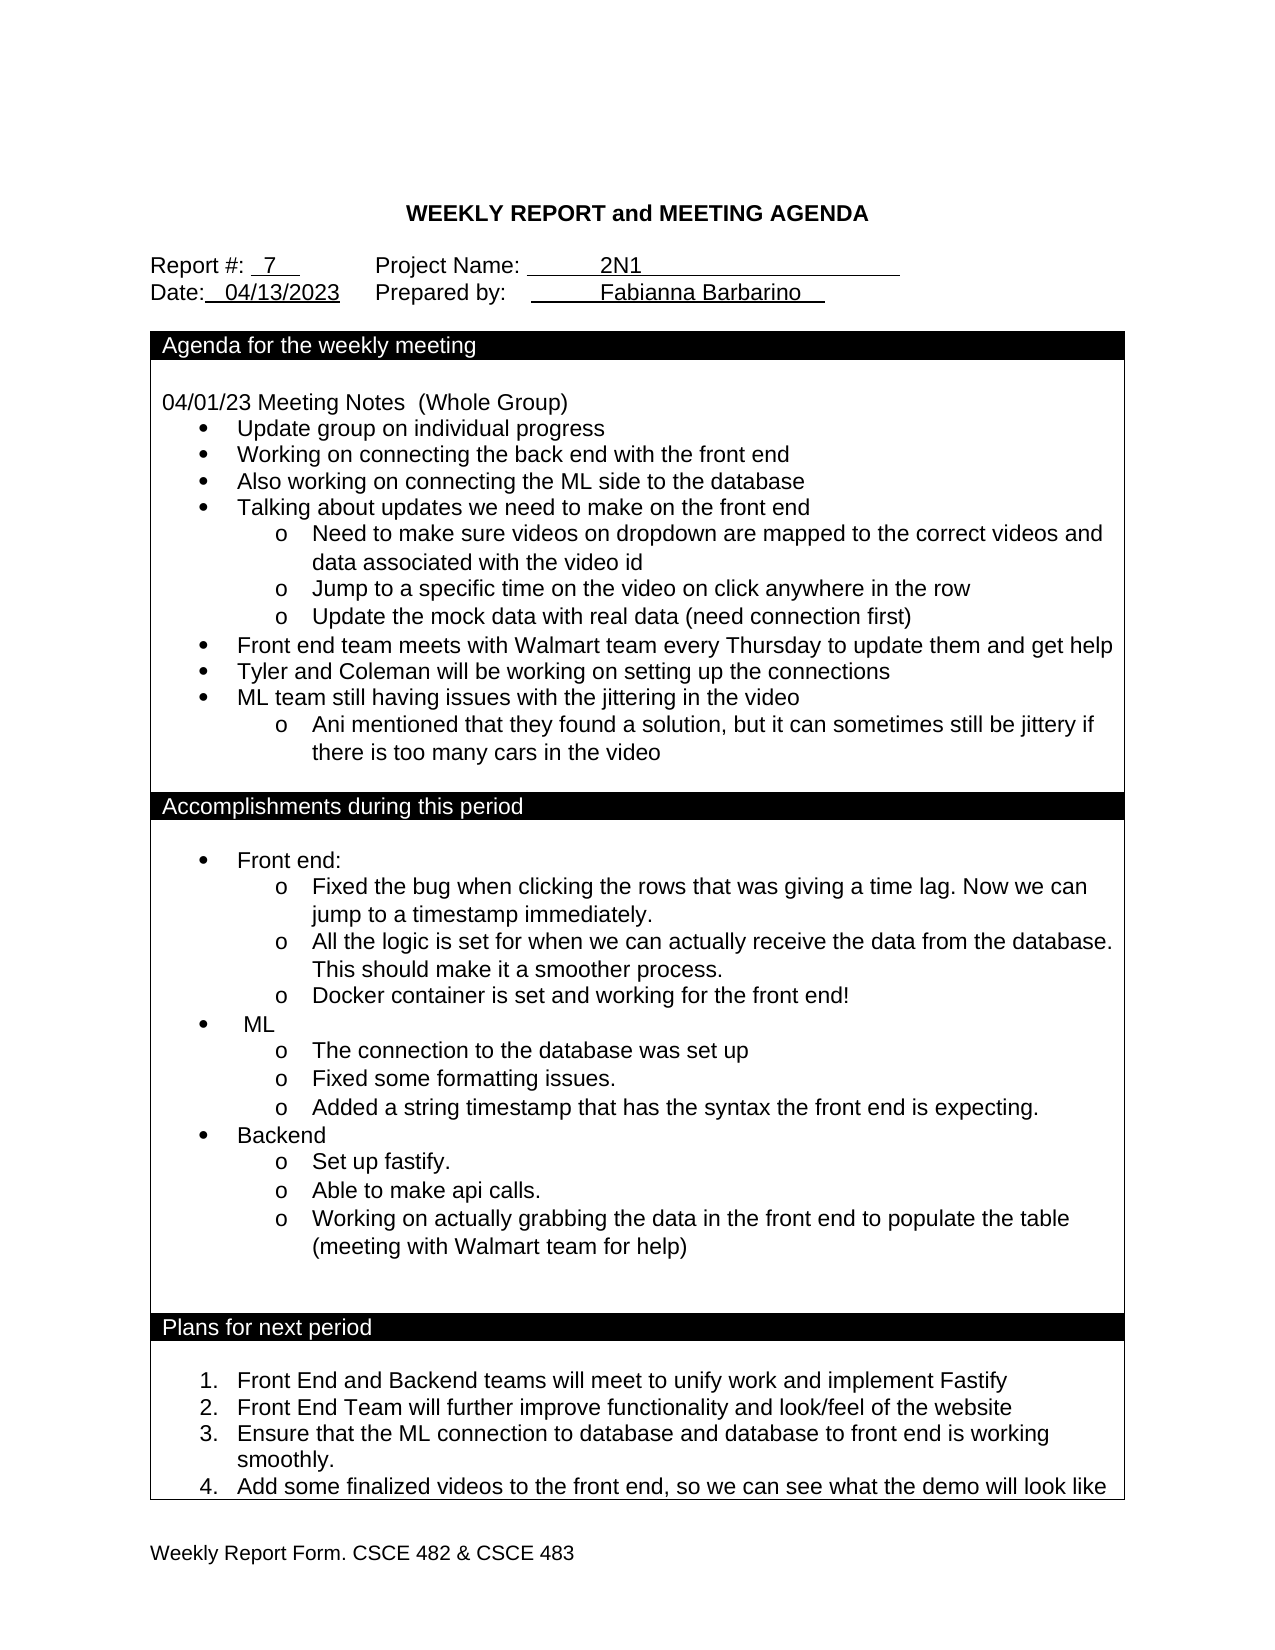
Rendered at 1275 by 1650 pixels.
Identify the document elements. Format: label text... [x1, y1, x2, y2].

table_cell 04/01/23 Meeting Notes (Whole Group) Update group on individual progress Working on connecting the back end with the front end Also working on connecting the ML side to the database Talking about updates we need to make on the front end Need to make sure videos on dropdown are mapped to the correct videos and data associated with the video id Jump to a specific time on the video on click anywhere in the row Update the mock data with real data (need connection first) Front end team meets with Walmart team every Thursday to update them and get help Tyler and Coleman will be working on setting up the connections ML team still having issues with the jittering in the video Ani mentioned that they found a solution, but it can sometimes still be jittery if there is too many cars in the video [151, 360, 1124, 792]
table_header Agenda for the weekly meeting [151, 333, 1124, 359]
text Date: 04/13/2023 Prepared by: Fabianna Barbarino [150, 279, 1125, 305]
table_cell Accomplishments during this period [151, 793, 1124, 819]
text Report #: 7 Project Name: 2N1 [150, 252, 1125, 279]
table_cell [151, 1341, 1124, 1499]
text WEEKLY REPORT and MEETING AGENDA [150, 199, 1125, 226]
table_cell Front end: Fixed the bug when clicking the rows that was giving a time lag. Now we can jump to a timestamp immediately. All the logic is set for when we can actually receive the data from the database. This should make it a smoother process. Docker container is set and working for the front end! ML The connection to the database was set up Fixed some formatting issues. Added a string timestamp that has the syntax the front end is expecting. Backend Set up fastify. Able to make api calls. Working on actually grabbing the data in the front end to populate the table (meeting with Walmart team for help) [151, 820, 1124, 1312]
table_cell Plans for next period [151, 1314, 1124, 1340]
